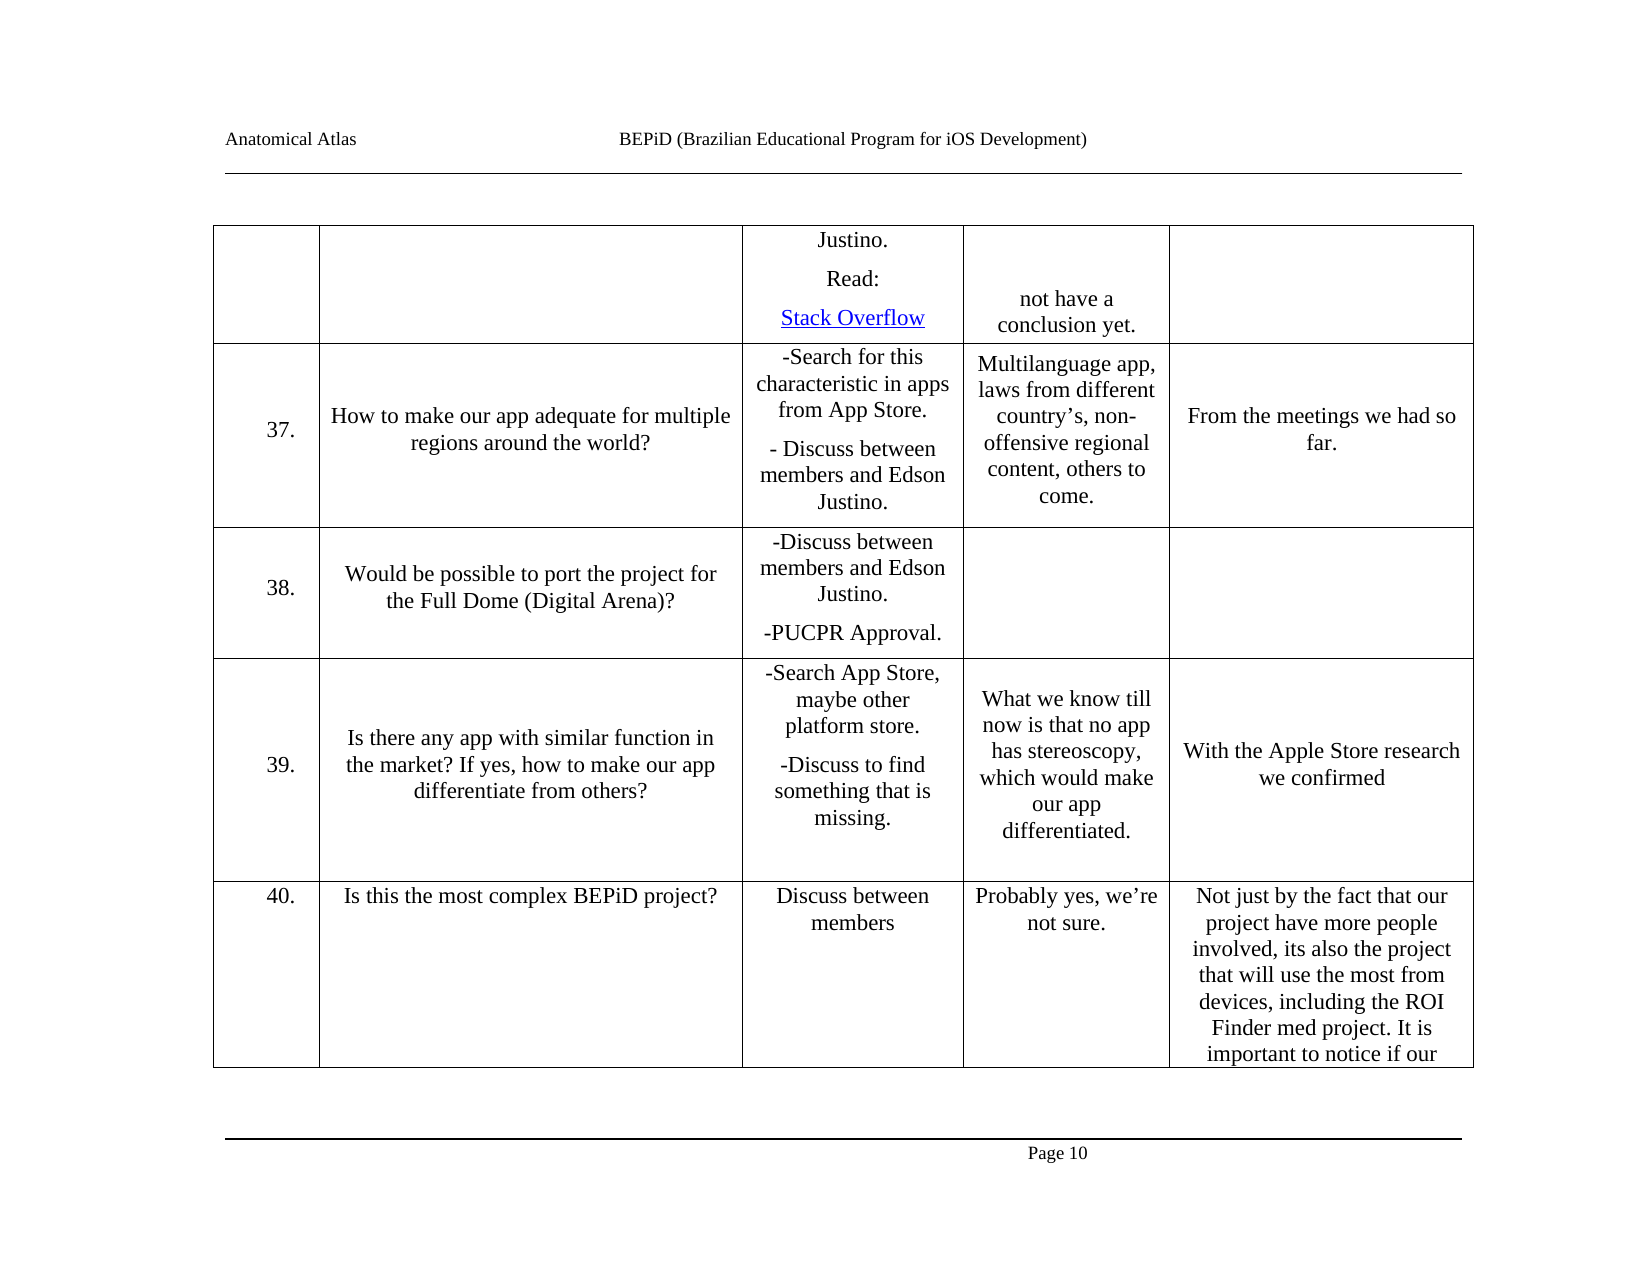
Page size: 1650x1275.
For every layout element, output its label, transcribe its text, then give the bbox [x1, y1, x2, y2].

table_cell -Discuss between members and Edson Justino. -PUCPR Approval. [743, 528, 963, 658]
table_cell [214, 344, 319, 527]
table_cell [320, 882, 742, 1067]
table_cell How to make our app adequate for multiple regions around the world? [320, 344, 742, 527]
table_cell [743, 226, 963, 343]
table_cell Is there any app with similar function in the market? If yes, how to make our app differentiate from others? [320, 659, 742, 881]
table_cell What we know till now is that no app has stereoscopy, which would make our app differentiated. [964, 659, 1169, 881]
table_cell Would be possible to port the project for the Full Dome (Digital Arena)? [320, 528, 742, 658]
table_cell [964, 882, 1169, 1067]
table_cell -Search App Store, maybe other platform store. -Discuss to find something that is missing. [743, 659, 963, 881]
table_cell [214, 659, 319, 881]
table_cell From the meetings we had so far. [1170, 344, 1473, 527]
table_cell [1170, 528, 1473, 658]
table_cell With the Apple Store research we confirmed [1170, 659, 1473, 881]
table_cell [743, 882, 963, 1067]
table_cell [214, 226, 319, 343]
table_cell [964, 528, 1169, 658]
table_cell -Search for this characteristic in apps from App Store. - Discuss between members and Edson Justino. [743, 344, 963, 527]
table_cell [1170, 882, 1473, 1067]
table_cell [214, 528, 319, 658]
table_cell Multilanguage app, laws from different country’s, non-offensive regional content, others to come. [964, 344, 1169, 527]
table_cell [214, 882, 319, 1067]
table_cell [320, 226, 742, 343]
